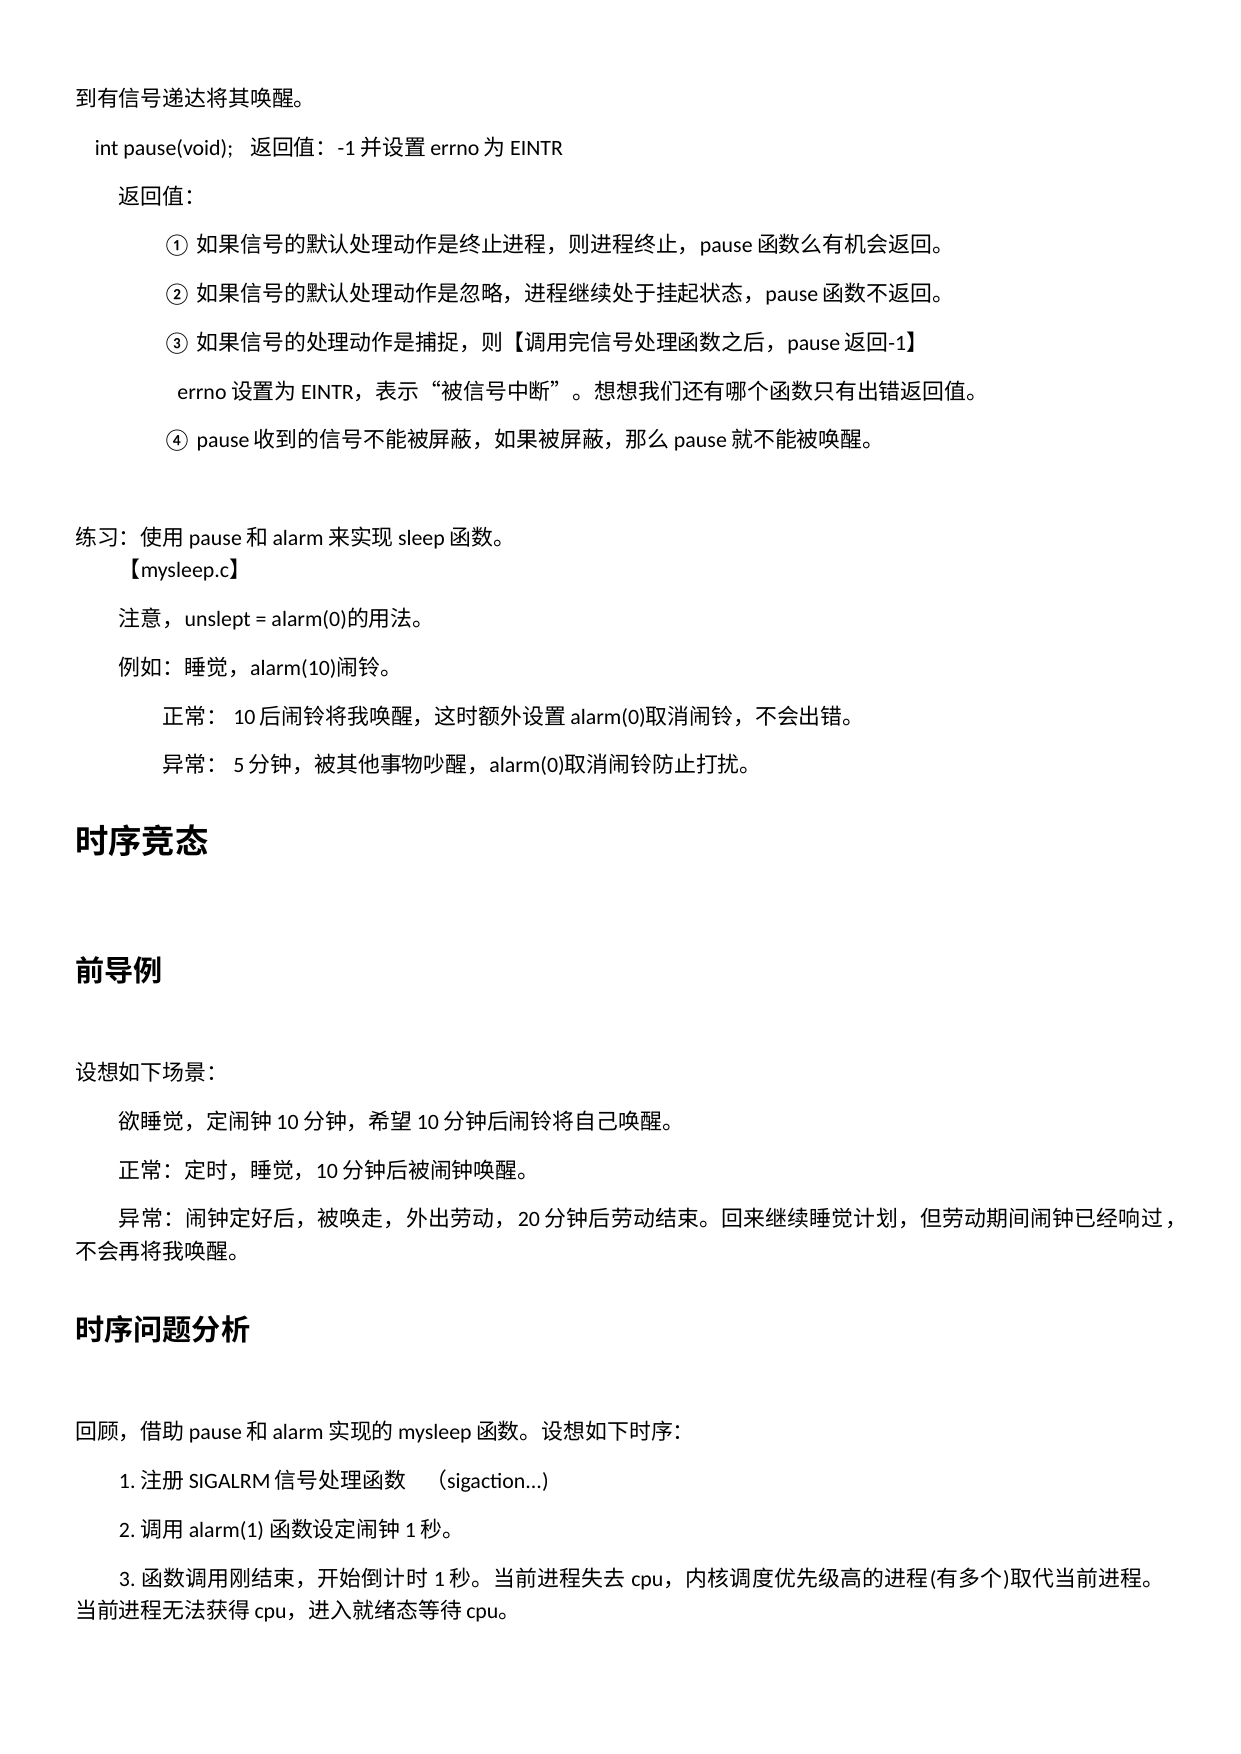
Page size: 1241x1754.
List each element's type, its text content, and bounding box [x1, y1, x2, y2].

text 2. 调用alarm(1) 函数设定闹钟1秒。 [75, 1511, 1165, 1544]
subtitle 前导例 [75, 936, 1165, 1001]
text 练习：使用pause和alarm来实现sleep函数。 【mysleep.c】 [75, 519, 1165, 584]
text 设想如下场景： [75, 1055, 1165, 1087]
text 回顾，借助pause和alarm实现的mysleep函数。设想如下时序： [75, 1414, 1165, 1446]
text 异常：闹钟定好后，被唤走，外出劳动，20分钟后劳动结束。回来继续睡觉计划，但劳动期间闹钟已经响过，不会再将我唤醒。 [75, 1201, 1165, 1266]
text 3. 函数调用刚结束，开始倒计时1秒。当前进程失去cpu，内核调度优先级高的进程(有多个)取代当前进程。当前进程无法获得cpu，进入就绪态等待cpu。 [75, 1560, 1165, 1625]
text 返回值： [75, 178, 1165, 211]
text ④ pause收到的信号不能被屏蔽，如果被屏蔽，那么pause就不能被唤醒。 [75, 422, 1165, 454]
subtitle 时序问题分析 [75, 1295, 1165, 1360]
text 注意，unslept = alarm(0)的用法。 [75, 601, 1165, 633]
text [75, 81, 1165, 113]
text ② 如果信号的默认处理动作是忽略，进程继续处于挂起状态，pause函数不返回。 [75, 276, 1165, 308]
text 正常：定时，睡觉，10分钟后被闹钟唤醒。 [75, 1152, 1165, 1185]
text errno设置为EINTR，表示“被信号中断”。想想我们还有哪个函数只有出错返回值。 [75, 373, 1165, 406]
text 1. 注册SIGALRM信号处理函数 （sigaction...) [75, 1463, 1165, 1495]
text ③ 如果信号的处理动作是捕捉，则【调用完信号处理函数之后，pause返回-1】 [75, 324, 1165, 357]
subtitle 时序竞态 [75, 807, 1165, 872]
text ① 如果信号的默认处理动作是终止进程，则进程终止，pause函数么有机会返回。 [119, 227, 1165, 259]
text 异常： 5分钟，被其他事物吵醒，alarm(0)取消闹铃防止打扰。 [75, 747, 1165, 779]
text 欲睡觉，定闹钟10分钟，希望10分钟后闹铃将自己唤醒。 [75, 1103, 1165, 1136]
text 正常： 10后闹铃将我唤醒，这时额外设置alarm(0)取消闹铃，不会出错。 [119, 698, 1165, 731]
text int pause(void); 返回值：-1 并设置errno为EINTR [75, 129, 1165, 162]
text 例如：睡觉，alarm(10)闹铃。 [75, 649, 1165, 682]
